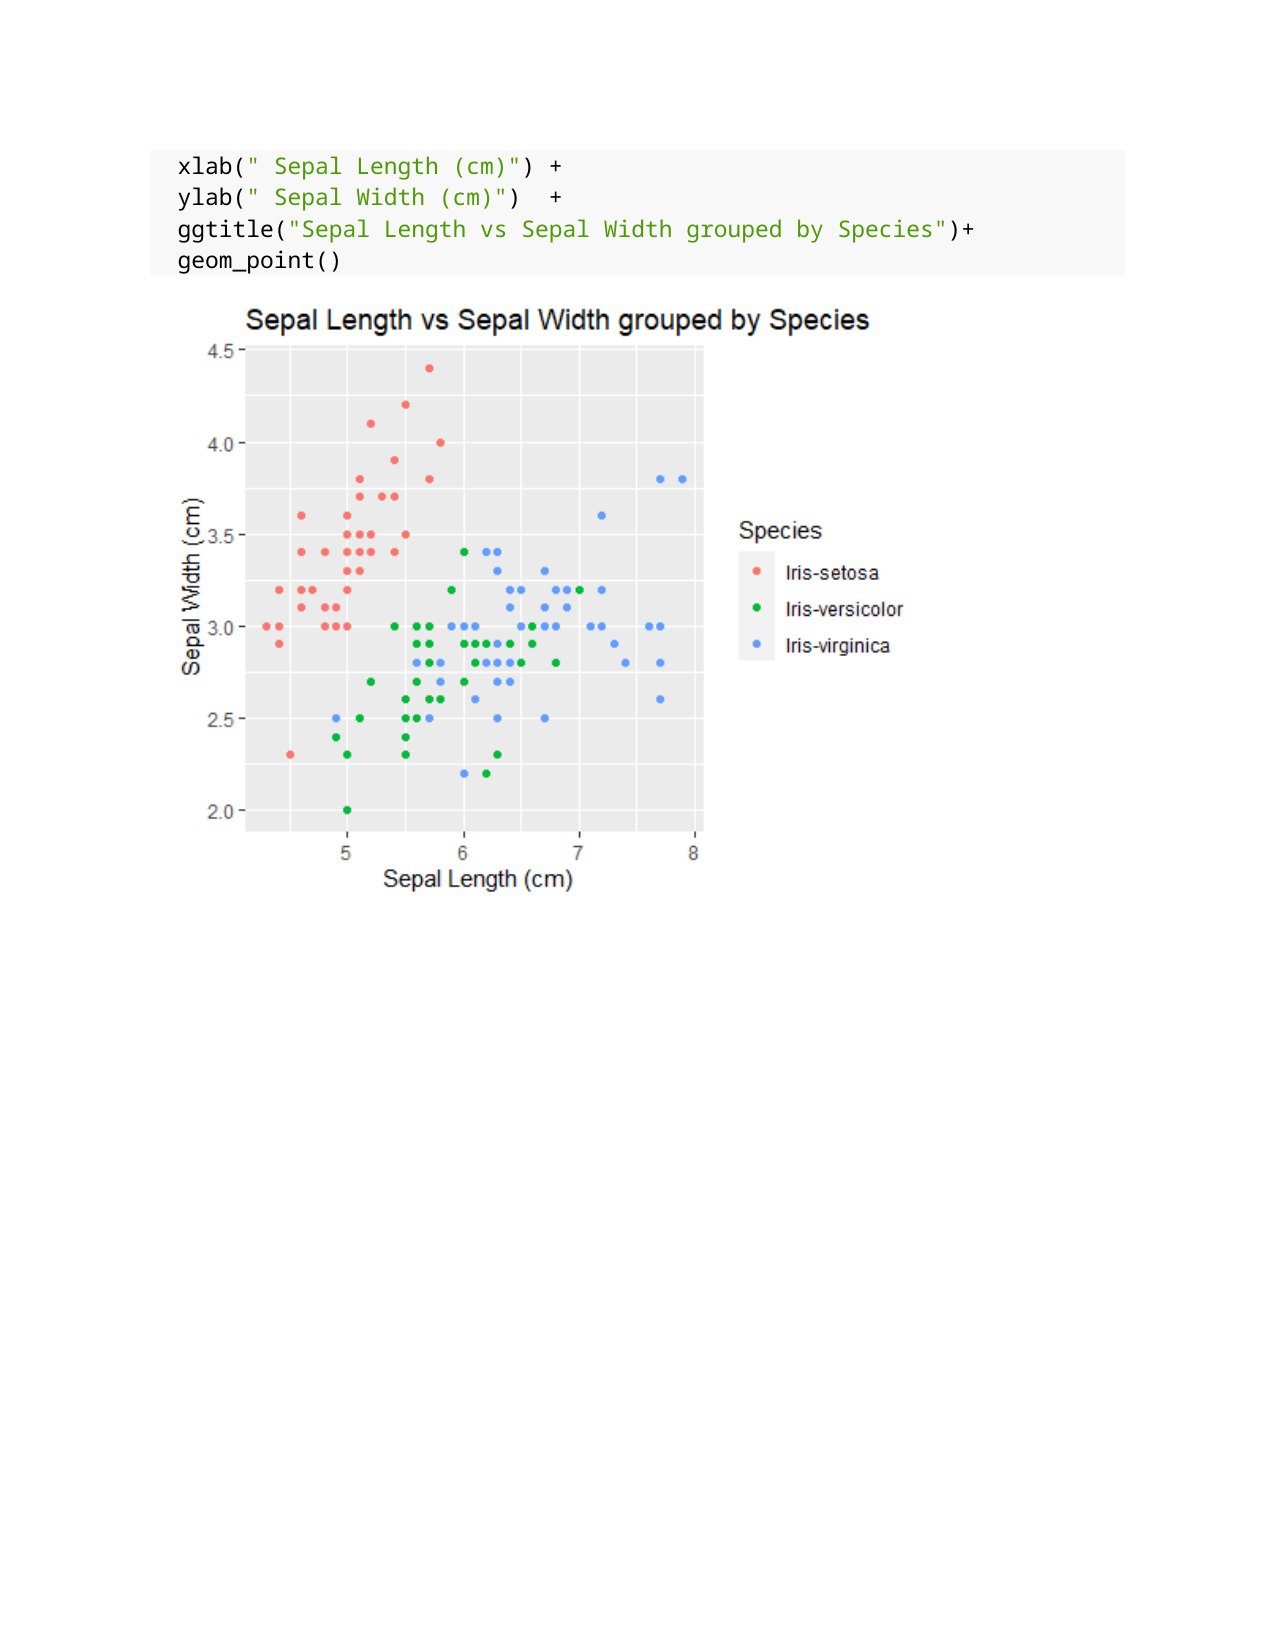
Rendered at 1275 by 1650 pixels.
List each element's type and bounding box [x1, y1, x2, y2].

picture [168, 295, 927, 903]
text [150, 150, 1125, 275]
